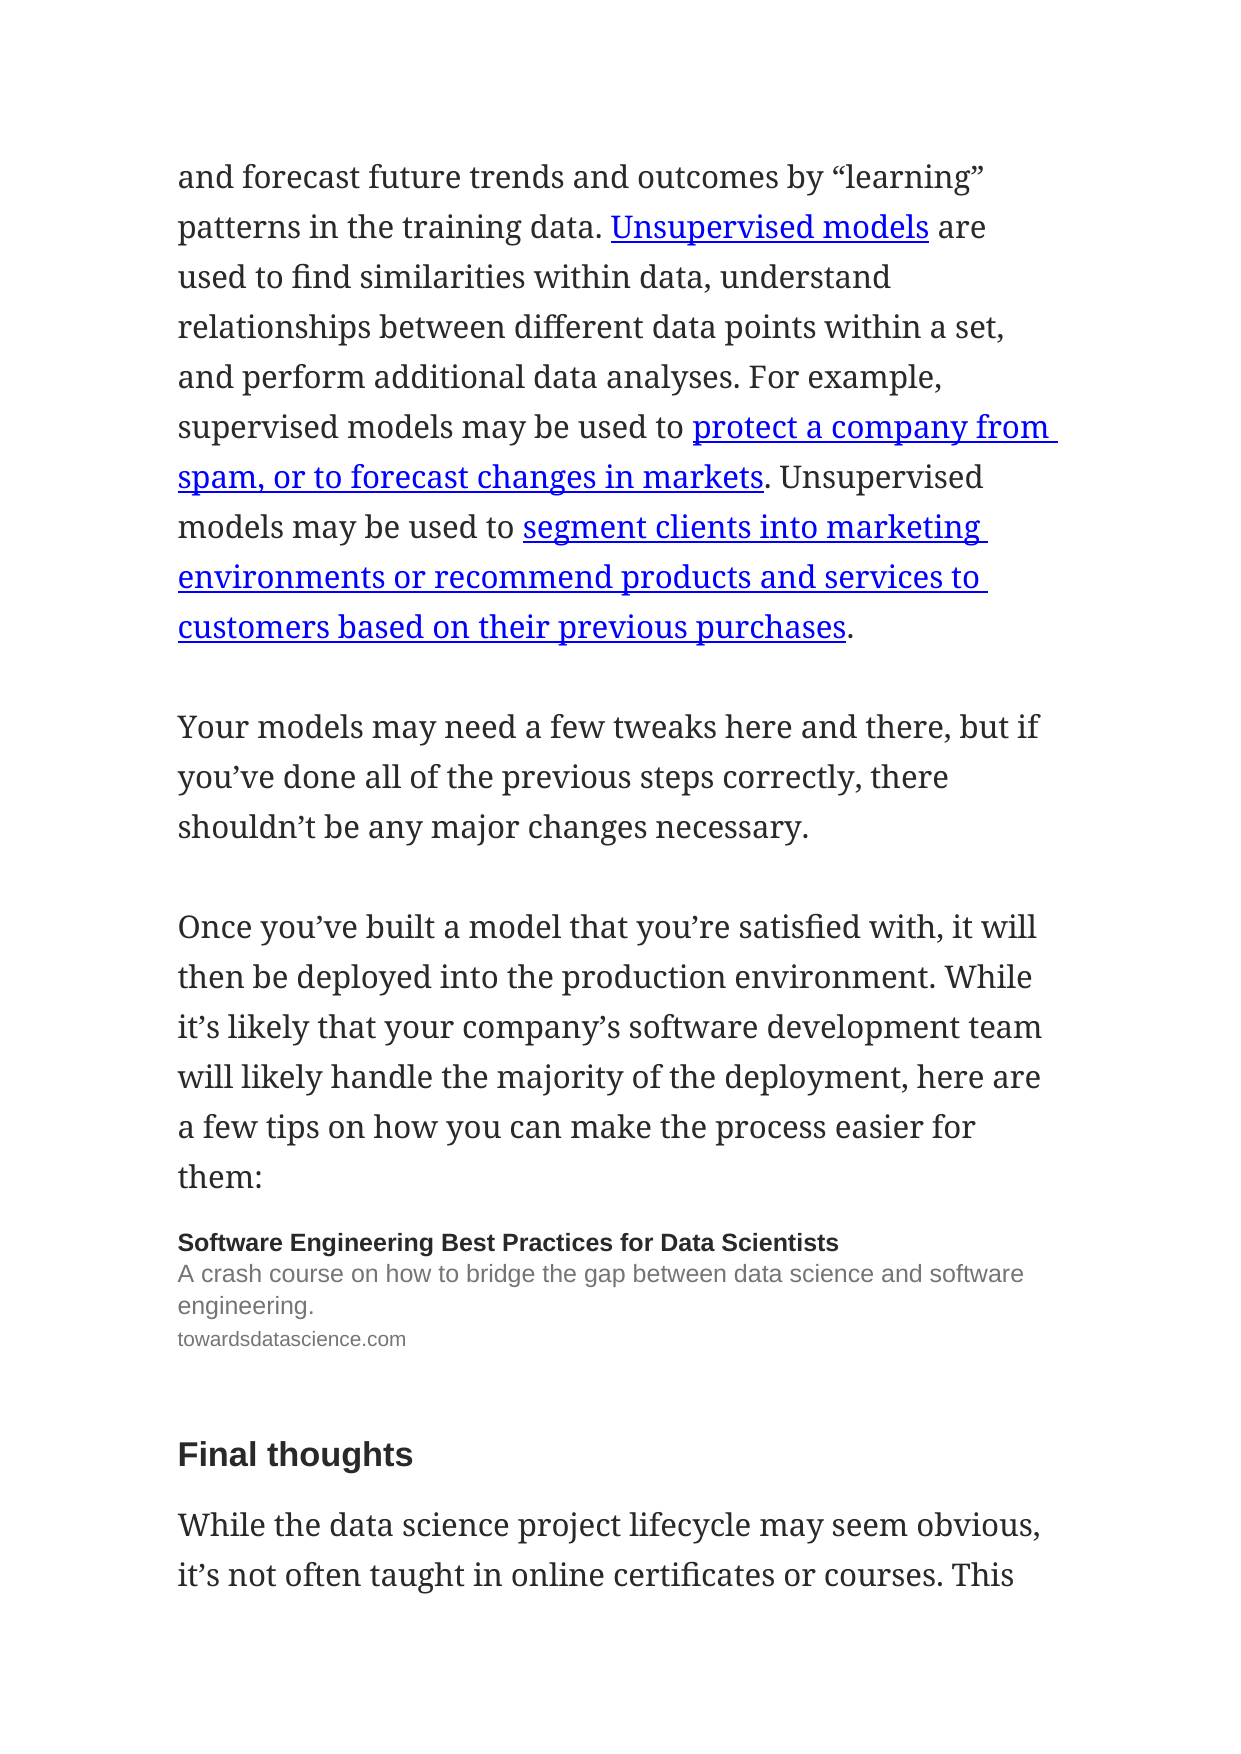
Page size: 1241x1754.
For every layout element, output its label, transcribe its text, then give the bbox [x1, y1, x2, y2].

text Your models may need a few tweaks here and there, but if you’ve done all of the previous steps correctly, there shouldn’t be any major changes necessary. [177, 698, 1063, 848]
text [177, 1495, 1063, 1595]
text Once you’ve built a model that you’re satisfied with, it will then be deployed into the production environment. While it’s likely that your company’s software development team will likely handle the majority of the deployment, here are a few tips on how you can make the process easier for them: [177, 898, 1063, 1198]
text Software Engineering Best Practices for Data Scientists [177, 1226, 1063, 1257]
text Final thoughts [177, 1430, 1063, 1474]
text towardsdatascience.com [177, 1319, 1063, 1351]
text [177, 148, 1063, 648]
text A crash course on how to bridge the gap between data science and software engineering. [177, 1257, 1063, 1319]
